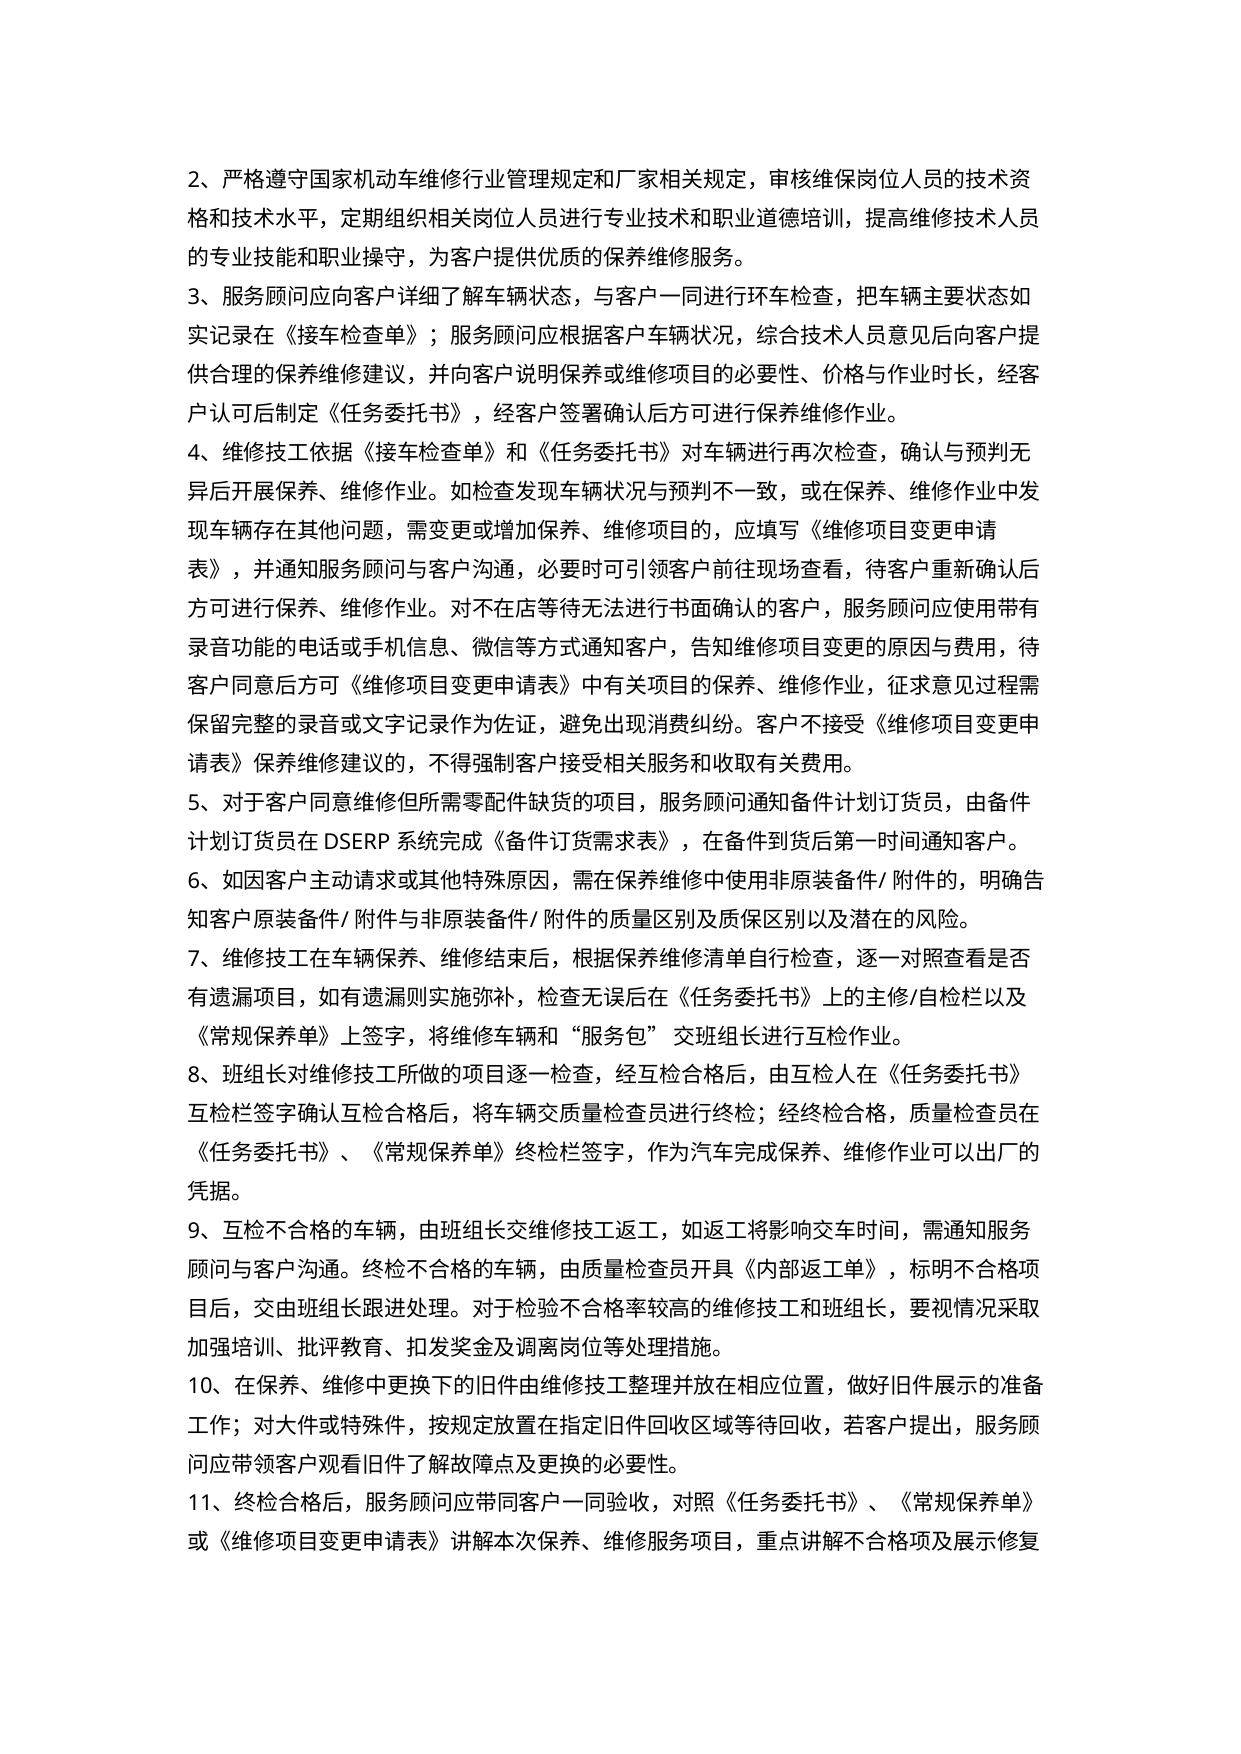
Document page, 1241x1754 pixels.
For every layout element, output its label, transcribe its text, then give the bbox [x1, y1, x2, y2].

text 9、互检不合格的车辆，由班组长交维修技工返工，如返工将影响交车时间，需通知服务顾问与客户沟通。终检不合格的车辆，由质量检查员开具《内部返工单》，标明不合格项目后，交由班组长跟进处理。对于检验不合格率较高的维修技工和班组长，要视情况采取加强培训、批评教育、扣发奖金及调离岗位等处理措施。 [187, 1213, 1053, 1362]
text 8、班组长对维修技工所做的项目逐一检查，经互检合格后，由互检人在《任务委托书》互检栏签字确认互检合格后，将车辆交质量检查员进行终检；经终检合格，质量检查员在《任务委托书》、《常规保养单》终检栏签字，作为汽车完成保养、维修作业可以出厂的凭据。 [187, 1057, 1053, 1206]
text 6、如因客户主动请求或其他特殊原因，需在保养维修中使用非原装备件/ 附件的，明确告知客户原装备件/ 附件与非原装备件/ 附件的质量区别及质保区别以及潜在的风险。 [187, 862, 1053, 934]
text 5、对于客户同意维修但所需零配件缺货的项目，服务顾问通知备件计划订货员，由备件计划订货员在DSERP 系统完成《备件订货需求表》，在备件到货后第一时间通知客户。 [187, 785, 1053, 856]
text 7、维修技工在车辆保养、维修结束后，根据保养维修清单自行检查，逐一对照查看是否有遗漏项目，如有遗漏则实施弥补，检查无误后在《任务委托书》上的主修/自检栏以及《常规保养单》上签字，将维修车辆和“服务包” 交班组长进行互检作业。 [187, 940, 1053, 1051]
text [187, 1485, 1053, 1556]
text 4、维修技工依据《接车检查单》和《任务委托书》对车辆进行再次检查，确认与预判无异后开展保养、维修作业。如检查发现车辆状况与预判不一致，或在保养、维修作业中发现车辆存在其他问题，需变更或增加保养、维修项目的，应填写《维修项目变更申请表》，并通知服务顾问与客户沟通，必要时可引领客户前往现场查看，待客户重新确认后方可进行保养、维修作业。对不在店等待无法进行书面确认的客户，服务顾问应使用带有录音功能的电话或手机信息、微信等方式通知客户，告知维修项目变更的原因与费用，待客户同意后方可《维修项目变更申请表》中有关项目的保养、维修作业，征求意见过程需保留完整的录音或文字记录作为佐证，避免出现消费纠纷。客户不接受《维修项目变更申请表》保养维修建议的，不得强制客户接受相关服务和收取有关费用。 [187, 434, 1053, 778]
text 3、服务顾问应向客户详细了解车辆状态，与客户一同进行环车检查，把车辆主要状态如实记录在《接车检查单》；服务顾问应根据客户车辆状况，综合技术人员意见后向客户提供合理的保养维修建议，并向客户说明保养或维修项目的必要性、价格与作业时长，经客户认可后制定《任务委托书》，经客户签署确认后方可进行保养维修作业。 [187, 279, 1053, 428]
text 2、严格遵守国家机动车维修行业管理规定和厂家相关规定，审核维保岗位人员的技术资格和技术水平，定期组织相关岗位人员进行专业技术和职业道德培训，提高维修技术人员的专业技能和职业操守，为客户提供优质的保养维修服务。 [187, 162, 1053, 272]
text 10、在保养、维修中更换下的旧件由维修技工整理并放在相应位置，做好旧件展示的准备工作；对大件或特殊件，按规定放置在指定旧件回收区域等待回收，若客户提出，服务顾问应带领客户观看旧件了解故障点及更换的必要性。 [187, 1368, 1053, 1479]
